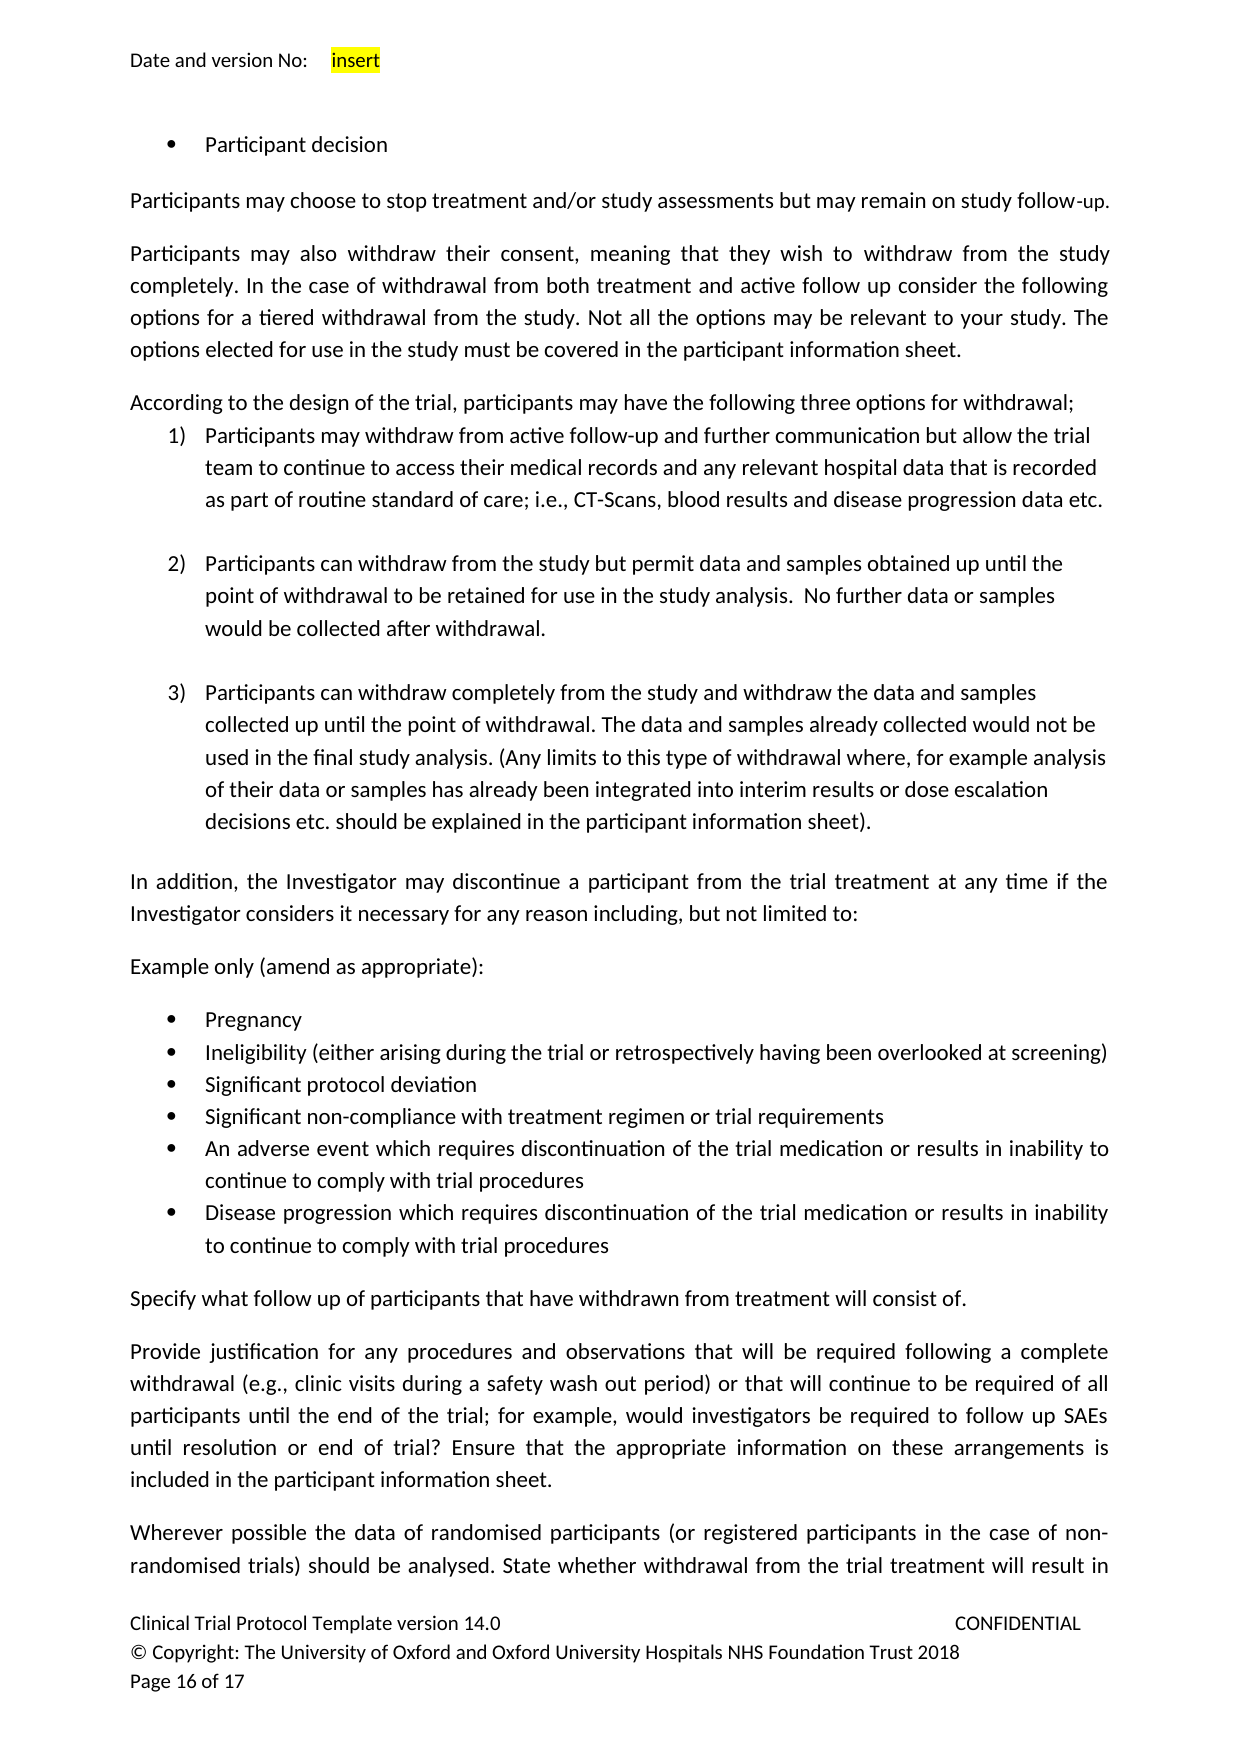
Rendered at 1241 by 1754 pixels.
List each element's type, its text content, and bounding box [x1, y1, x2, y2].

list Pregnancy [167, 1005, 1110, 1033]
text Specify what follow up of participants that have withdrawn from treatment will consist of. [130, 1284, 1110, 1312]
text In addition, the Investigator may discontinue a participant from the trial treatment at any time if the Investigator considers it necessary for any reason including, but not limited to: [130, 867, 1110, 927]
list Participants can withdraw completely from the study and withdraw the data and samples collected up until the point of withdrawal. The data and samples already collected would not be used in the final study analysis. (Any limits to this type of withdrawal where, for example analysis of their data or samples has already been integrated into interim results or dose escalation decisions etc. should be explained in the participant information sheet). [167, 678, 1110, 835]
text Participants may choose to stop treatment and/or study assessments but may remain on study follow-up. [130, 186, 1110, 214]
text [130, 1518, 1110, 1579]
list Disease progression which requires discontinuation of the trial medication or results in inability to continue to comply with trial procedures [167, 1198, 1110, 1259]
text According to the design of the trial, participants may have the following three options for withdrawal; [130, 388, 1110, 417]
text Participants may also withdraw their consent, meaning that they wish to withdraw from the study completely. In the case of withdrawal from both treatment and active follow up consider the following options for a tiered withdrawal from the study. Not all the options may be relevant to your study. The options elected for use in the study must be covered in the participant information sheet. [130, 239, 1110, 363]
list An adverse event which requires discontinuation of the trial medication or results in inability to continue to comply with trial procedures [167, 1134, 1110, 1194]
list Significant non-compliance with treatment regimen or trial requirements [167, 1102, 1110, 1130]
list Participant decision [167, 130, 1110, 158]
list Participants may withdraw from active follow-up and further communication but allow the trial team to continue to access their medical records and any relevant hospital data that is recorded as part of routine standard of care; i.e., CT-Scans, blood results and disease progression data etc. [167, 421, 1110, 513]
list Ineligibility (either arising during the trial or retrospectively having been overlooked at screening) [167, 1038, 1110, 1066]
text Example only (amend as appropriate): [130, 952, 1110, 980]
text Provide justification for any procedures and observations that will be required following a complete withdrawal (e.g., clinic visits during a safety wash out period) or that will continue to be required of all participants until the end of the trial; for example, would investigators be required to follow up SAEs until resolution or end of trial? Ensure that the appropriate information on these arrangements is included in the participant information sheet. [130, 1337, 1110, 1493]
list Significant protocol deviation [167, 1070, 1110, 1098]
list Participants can withdraw from the study but permit data and samples obtained up until the point of withdrawal to be retained for use in the study analysis. No further data or samples would be collected after withdrawal. [167, 549, 1110, 642]
